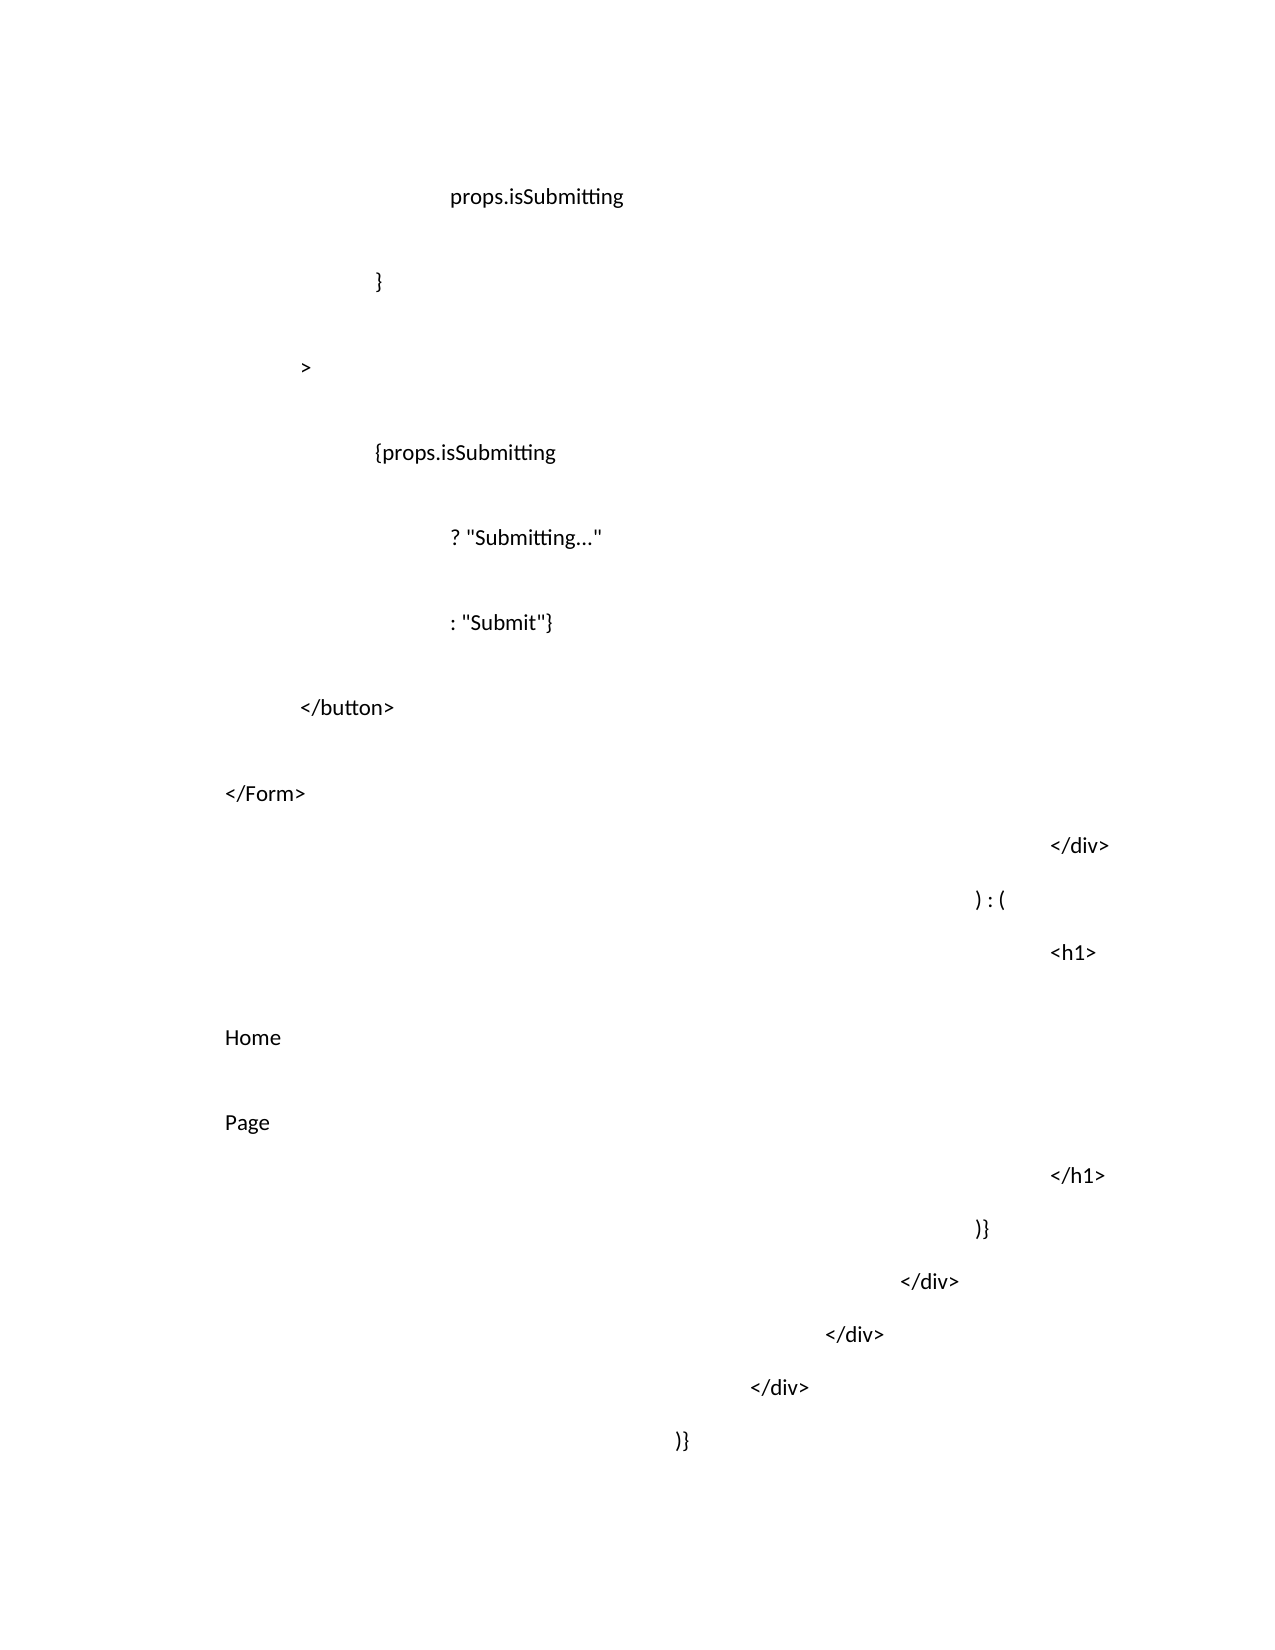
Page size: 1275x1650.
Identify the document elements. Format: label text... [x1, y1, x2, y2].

text </div> [150, 1373, 1125, 1401]
text ) : ( [150, 885, 1125, 913]
text props.isSubmitting [150, 150, 1125, 210]
text </h1> [150, 1161, 1125, 1189]
text {props.isSubmitting [150, 406, 1125, 466]
text )} [150, 1214, 1125, 1242]
text Page [150, 1076, 1125, 1136]
text <h1> [150, 938, 1125, 966]
text </div> [150, 1267, 1125, 1295]
text </div> [150, 832, 1125, 860]
text ? "Submitting..." [150, 491, 1125, 551]
text : "Submit"} [150, 576, 1125, 636]
text > [150, 320, 1125, 381]
text </button> [150, 661, 1125, 721]
text </Form> [150, 746, 1125, 807]
text )} [150, 1426, 1125, 1454]
text </div> [150, 1320, 1125, 1348]
text Home [150, 991, 1125, 1051]
text } [150, 235, 1125, 295]
